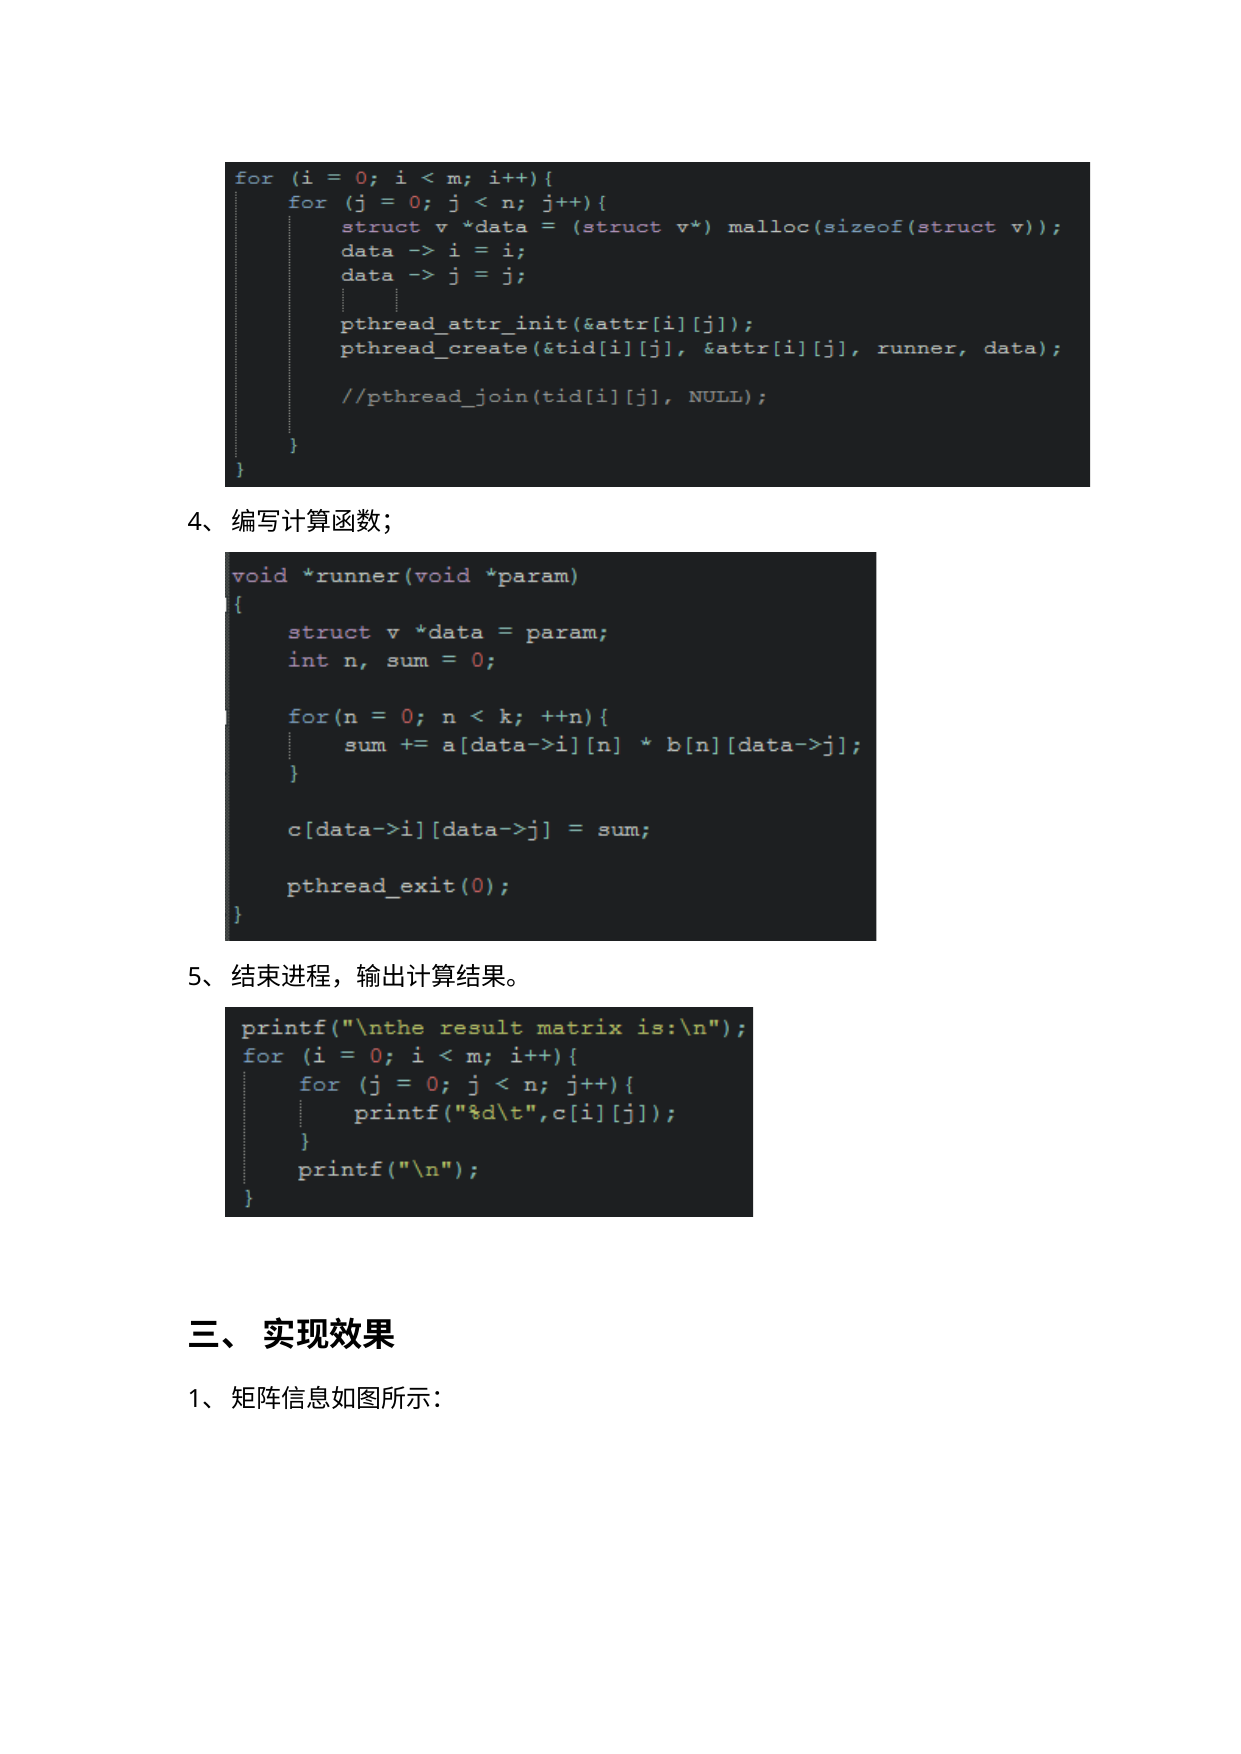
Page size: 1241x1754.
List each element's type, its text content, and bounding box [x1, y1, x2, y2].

list 实现效果 [187, 1299, 1053, 1364]
list 编写计算函数； [187, 487, 1053, 552]
picture [225, 552, 877, 941]
list 矩阵信息如图所示： [187, 1364, 1053, 1429]
list 结束进程，输出计算结果。 [187, 942, 1053, 1007]
picture [225, 1007, 754, 1217]
picture [225, 162, 1091, 487]
